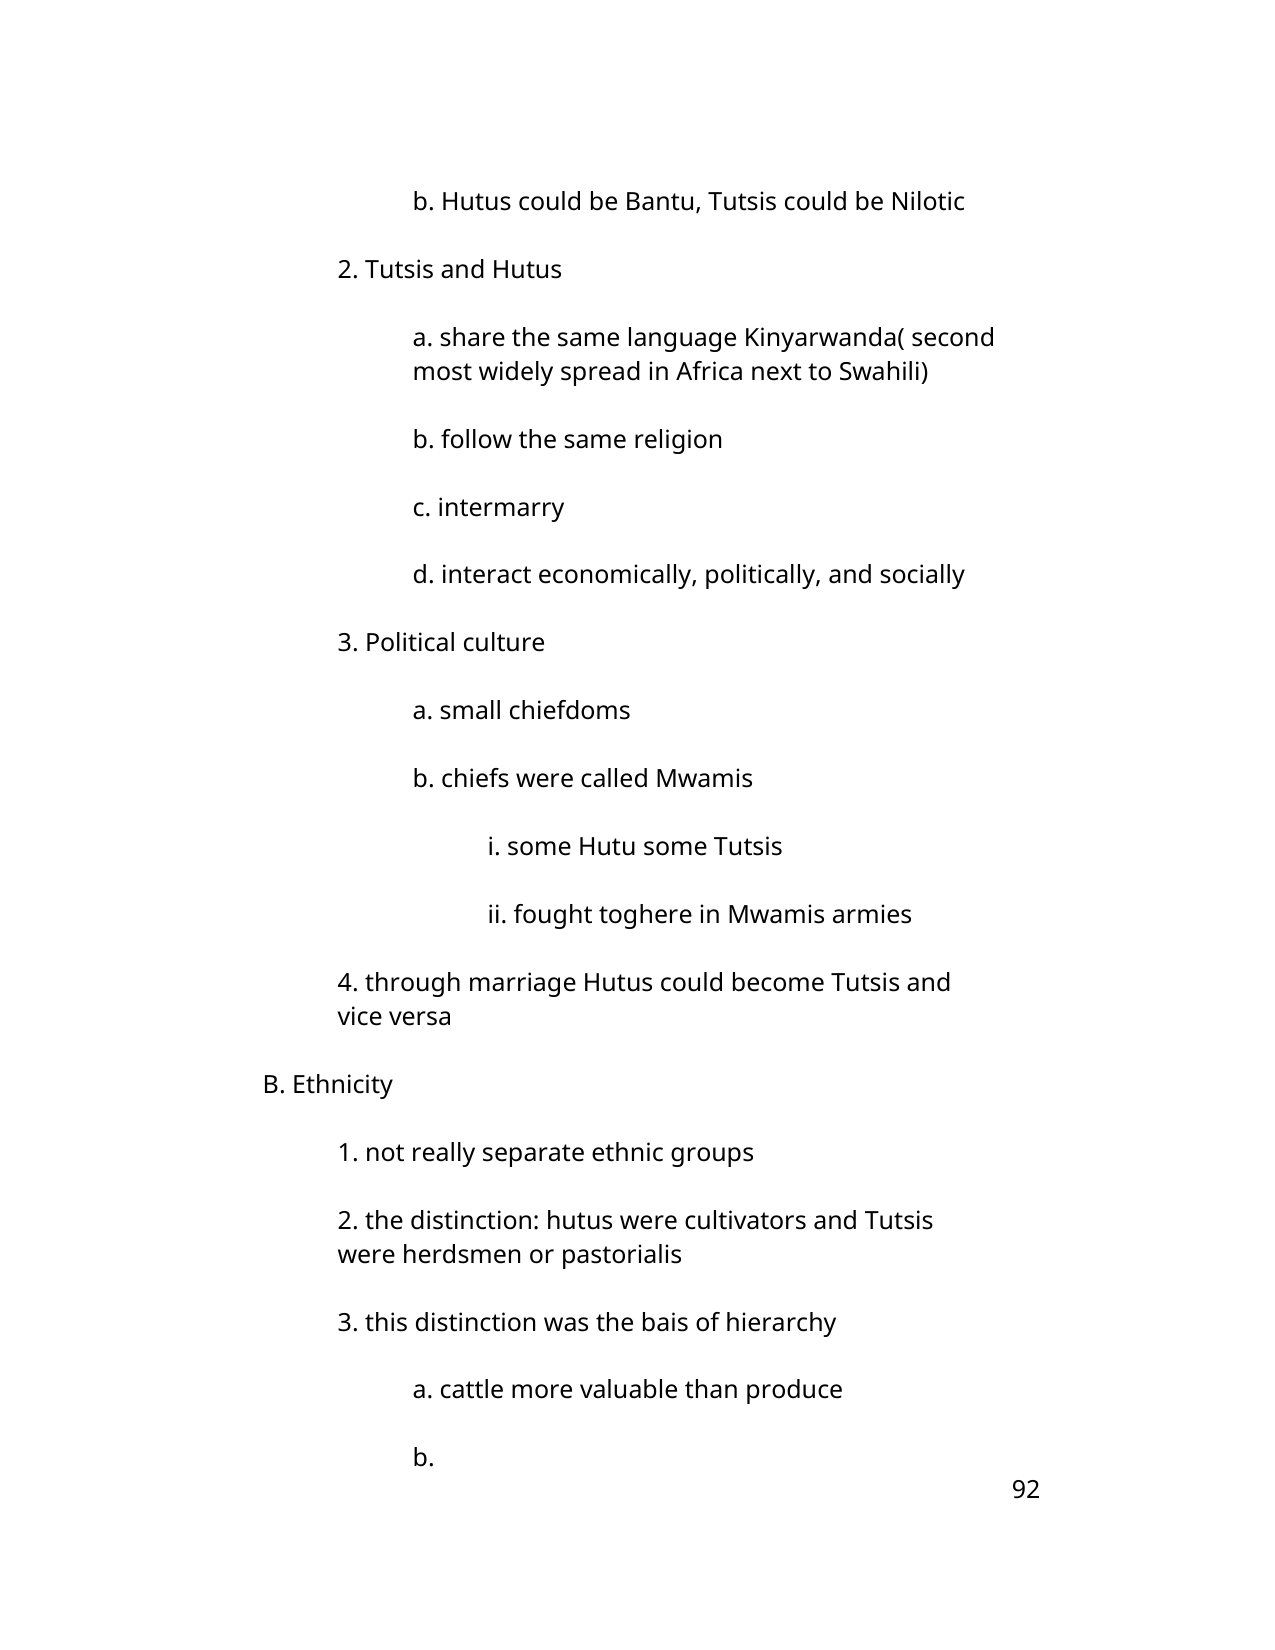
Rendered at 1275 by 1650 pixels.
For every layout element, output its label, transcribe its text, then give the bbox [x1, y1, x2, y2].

text a. share the same language Kinyarwanda( second [187, 320, 1087, 354]
text b. Hutus could be Bantu, Tutsis could be Nilotic [187, 184, 1087, 218]
text i. some Hutu some Tutsis [187, 829, 1087, 863]
text most widely spread in Africa next to Swahili) [187, 354, 1087, 388]
text 2. the distinction: hutus were cultivators and Tutsis [187, 1203, 1087, 1237]
text 2. Tutsis and Hutus [187, 252, 1087, 286]
text 4. through marriage Hutus could become Tutsis and [187, 965, 1087, 999]
text b. [187, 1440, 1087, 1474]
text 1. not really separate ethnic groups [187, 1135, 1087, 1169]
text were herdsmen or pastorialis [187, 1237, 1087, 1271]
text 3. Political culture [187, 625, 1087, 659]
text B. Ethnicity [187, 1067, 1087, 1101]
text c. intermarry [187, 489, 1087, 523]
text a. cattle more valuable than produce [187, 1372, 1087, 1406]
text ii. fought toghere in Mwamis armies [187, 897, 1087, 931]
text vice versa [187, 999, 1087, 1033]
text a. small chiefdoms [187, 693, 1087, 727]
text d. interact economically, politically, and socially [187, 557, 1087, 591]
text 3. this distinction was the bais of hierarchy [187, 1304, 1087, 1338]
text b. chiefs were called Mwamis [187, 761, 1087, 795]
text b. follow the same religion [187, 422, 1087, 456]
